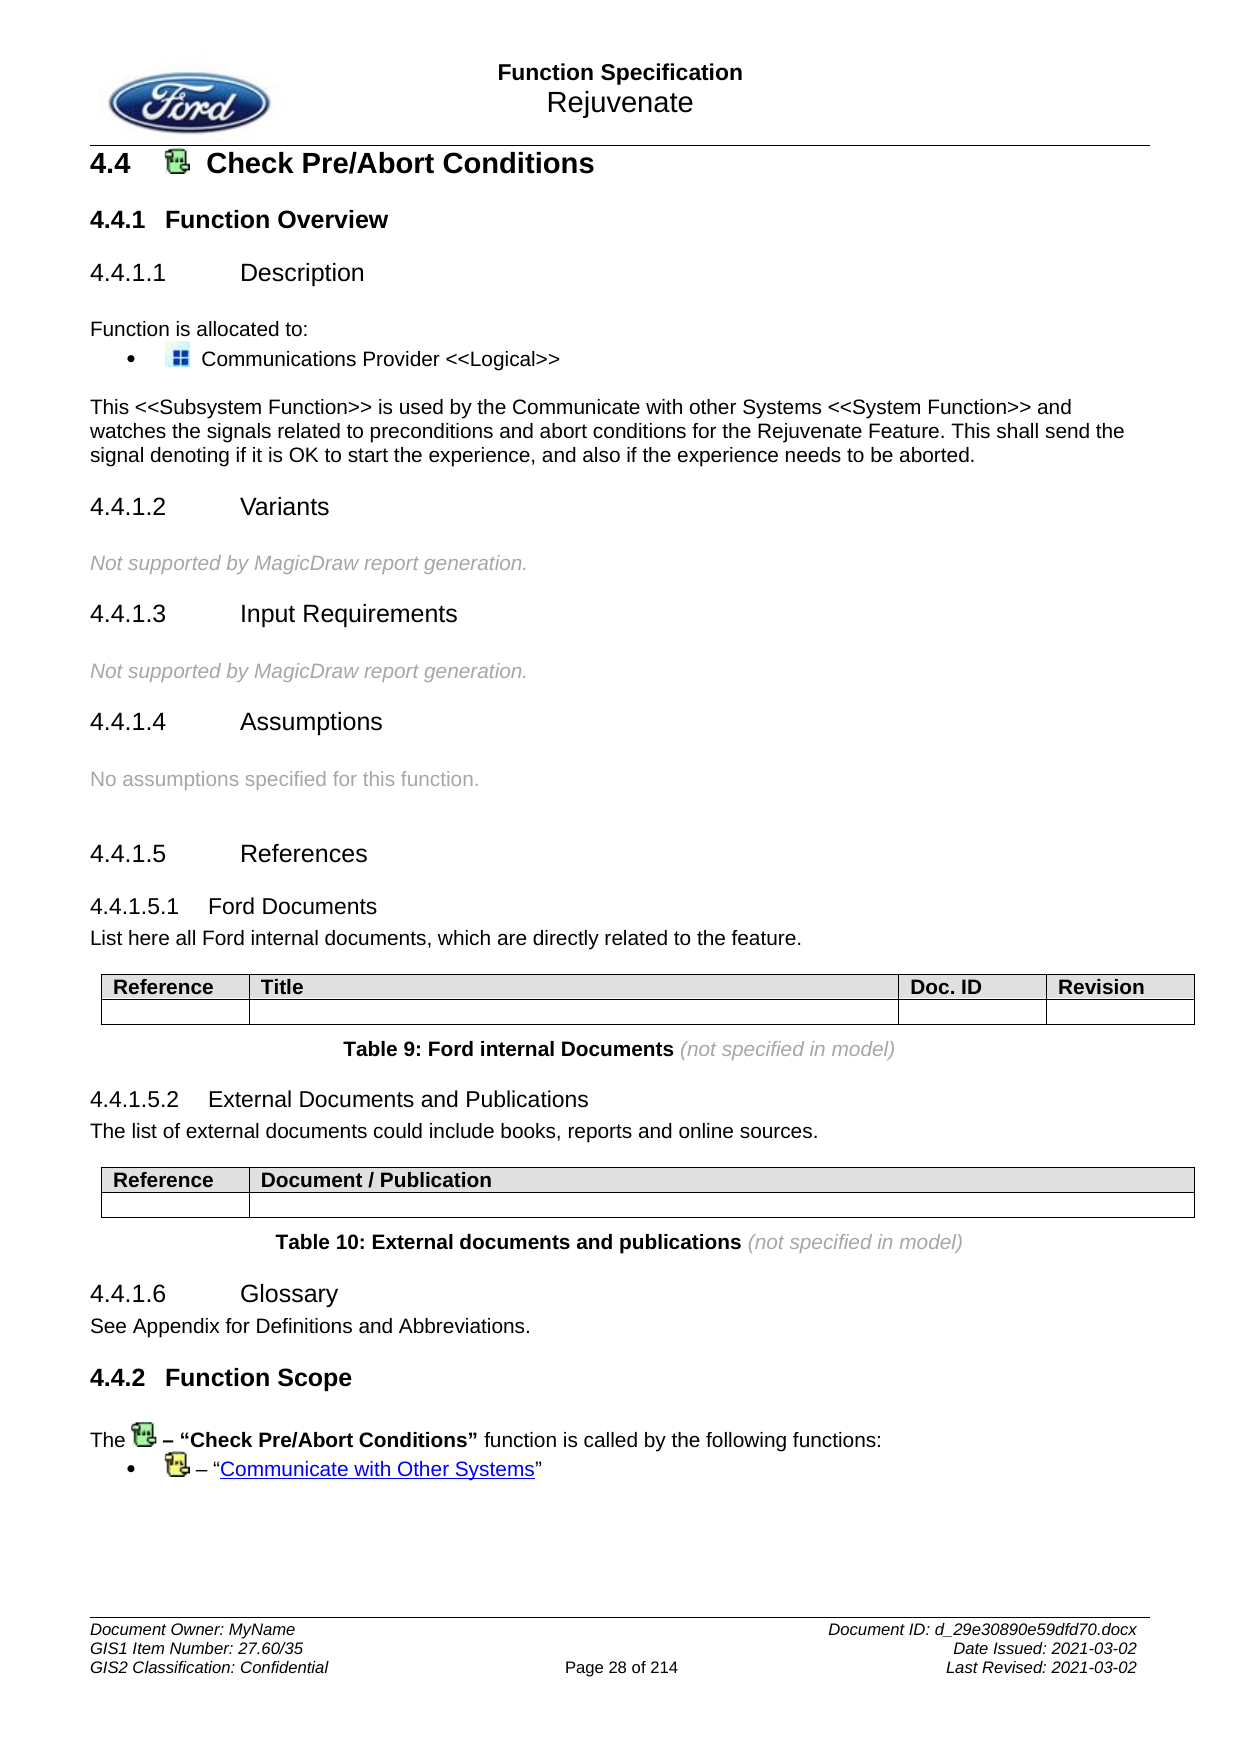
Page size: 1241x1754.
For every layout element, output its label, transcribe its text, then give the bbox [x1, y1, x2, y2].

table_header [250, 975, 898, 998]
picture [164, 1451, 190, 1477]
subtitle Check Pre/Abort Conditions [90, 146, 1150, 179]
picture [164, 341, 190, 367]
text Function is allocated to: [90, 317, 1150, 341]
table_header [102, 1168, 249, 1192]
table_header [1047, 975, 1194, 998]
text No assumptions specified for this function. [90, 766, 1150, 790]
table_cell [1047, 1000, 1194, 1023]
subtitle Variants [90, 492, 1150, 520]
text Not supported by MagicDraw report generation. [90, 551, 1150, 574]
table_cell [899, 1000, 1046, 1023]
text See Appendix for Definitions and Abbreviations. [90, 1314, 1150, 1338]
text The – “Check Pre/Abort Conditions” function is called by the following functions: [90, 1422, 1150, 1451]
text This <<Subsystem Function>> is used by the Communicate with other Systems <<System Function>> and watches the signals related to preconditions and abort conditions for the Rejuvenate Feature. This shall send the signal denoting if it is OK to start the experience, and also if the experience needs to be aborted. [90, 395, 1150, 467]
picture [89, 53, 290, 154]
text The list of external documents could include books, reports and online sources. [90, 1119, 1136, 1143]
subtitle Input Requirements [90, 599, 1150, 628]
list – “Communicate with Other Systems” [127, 1451, 1150, 1481]
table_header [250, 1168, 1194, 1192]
text Not supported by MagicDraw report generation. [90, 658, 1150, 682]
subtitle Assumptions [90, 707, 1150, 736]
picture [164, 148, 190, 174]
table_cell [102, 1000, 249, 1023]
text Table 10: External documents and publications (not specified in model) [90, 1230, 1150, 1254]
text Table 9: Ford internal Documents (not specified in model) [90, 1037, 1150, 1061]
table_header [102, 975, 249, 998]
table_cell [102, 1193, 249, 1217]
subtitle Function Overview [90, 204, 1150, 233]
subtitle Glossary [90, 1279, 1150, 1308]
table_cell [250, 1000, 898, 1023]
subtitle External Documents and Publications [90, 1086, 1150, 1112]
subtitle Ford Documents [90, 893, 1150, 919]
picture [131, 1422, 157, 1447]
subtitle References [90, 839, 1150, 868]
text List here all Ford internal documents, which are directly related to the feature. [90, 926, 1136, 949]
subtitle Description [90, 258, 1150, 287]
subtitle Function Scope [90, 1363, 1150, 1392]
list Communications Provider <<Logical>> [127, 341, 1150, 371]
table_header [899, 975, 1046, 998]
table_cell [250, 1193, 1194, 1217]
